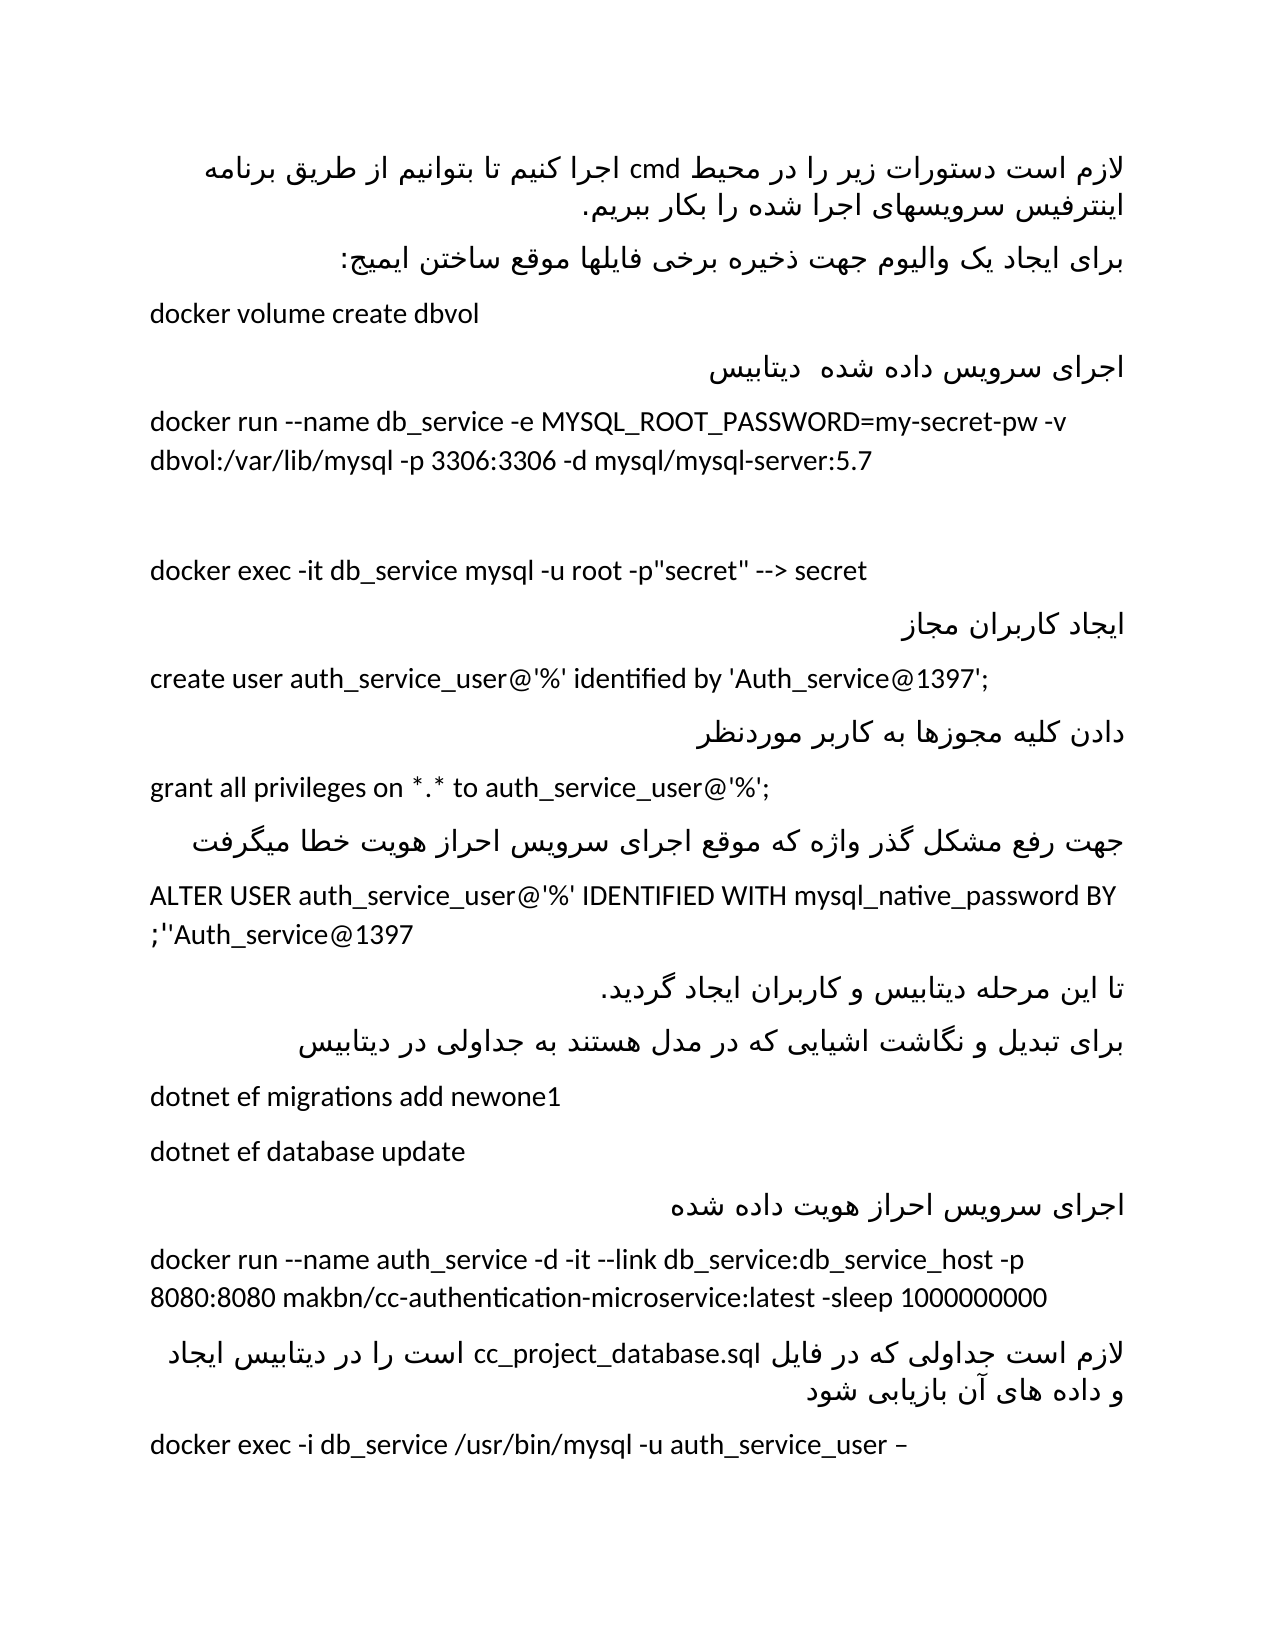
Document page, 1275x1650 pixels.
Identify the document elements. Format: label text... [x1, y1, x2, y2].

text create user auth_service_user@'%' identified by 'Auth_service@1397'; [150, 661, 1125, 696]
text تا این مرحله دیتابیس و کاربران ایجاد گردید. [150, 971, 1125, 1005]
text لازم است دستورات زیر را در محیط cmd اجرا کنیم تا بتوانیم از طریق برنامه اینترفیس سرویسهای اجرا شده را بکار ببریم. [150, 150, 1125, 222]
text grant all privileges on *.* to auth_service_user@'%'; [150, 769, 1125, 804]
text docker volume create dbvol [150, 295, 1125, 331]
text ALTER USER auth_service_user@'%' IDENTIFIED WITH mysql_native_password BY 'Auth_service@1397'; [150, 877, 1125, 951]
text dotnet ef database update [150, 1133, 1125, 1168]
text docker exec -it db_service mysql -u root -p"secret" --> secret [150, 552, 1125, 588]
text دادن کلیه مجوزها به کاربر موردنظر [150, 716, 1125, 749]
text برای ایجاد یک والیوم جهت ذخیره برخی فایلها موقع ساختن ایمیج: [150, 242, 1125, 276]
text docker run --name auth_service -d -it --link db_service:db_service_host -p 8080:8080 makbn/cc-authentication-microservice:latest -sleep 1000000000 [150, 1241, 1125, 1315]
text ایجاد کاربران مجاز [150, 607, 1125, 641]
text dotnet ef migrations add newone1 [150, 1078, 1125, 1113]
text اجرای سرویس احراز هویت داده شده [150, 1188, 1125, 1222]
text docker run --name db_service -e MYSQL_ROOT_PASSWORD=my-secret-pw -v dbvol:/var/lib/mysql -p 3306:3306 -d mysql/mysql-server:5.7 [150, 403, 1125, 477]
text اجرای سرویس داده شده دیتابیس [150, 350, 1125, 384]
text docker exec -i db_service /usr/bin/mysql -u auth_service_user – [150, 1426, 1125, 1462]
text برای تبدیل و نگاشت اشیایی که در مدل هستند به جداولی در دیتابیس [150, 1024, 1125, 1058]
text لازم است جداولی که در فایل cc_project_database.sql است را در دیتابیس ایجاد و داده های آن بازیابی شود [150, 1335, 1125, 1407]
text جهت رفع مشکل گذر واژه که موقع اجرای سرویس احراز هویت خطا میگرفت [150, 824, 1125, 858]
